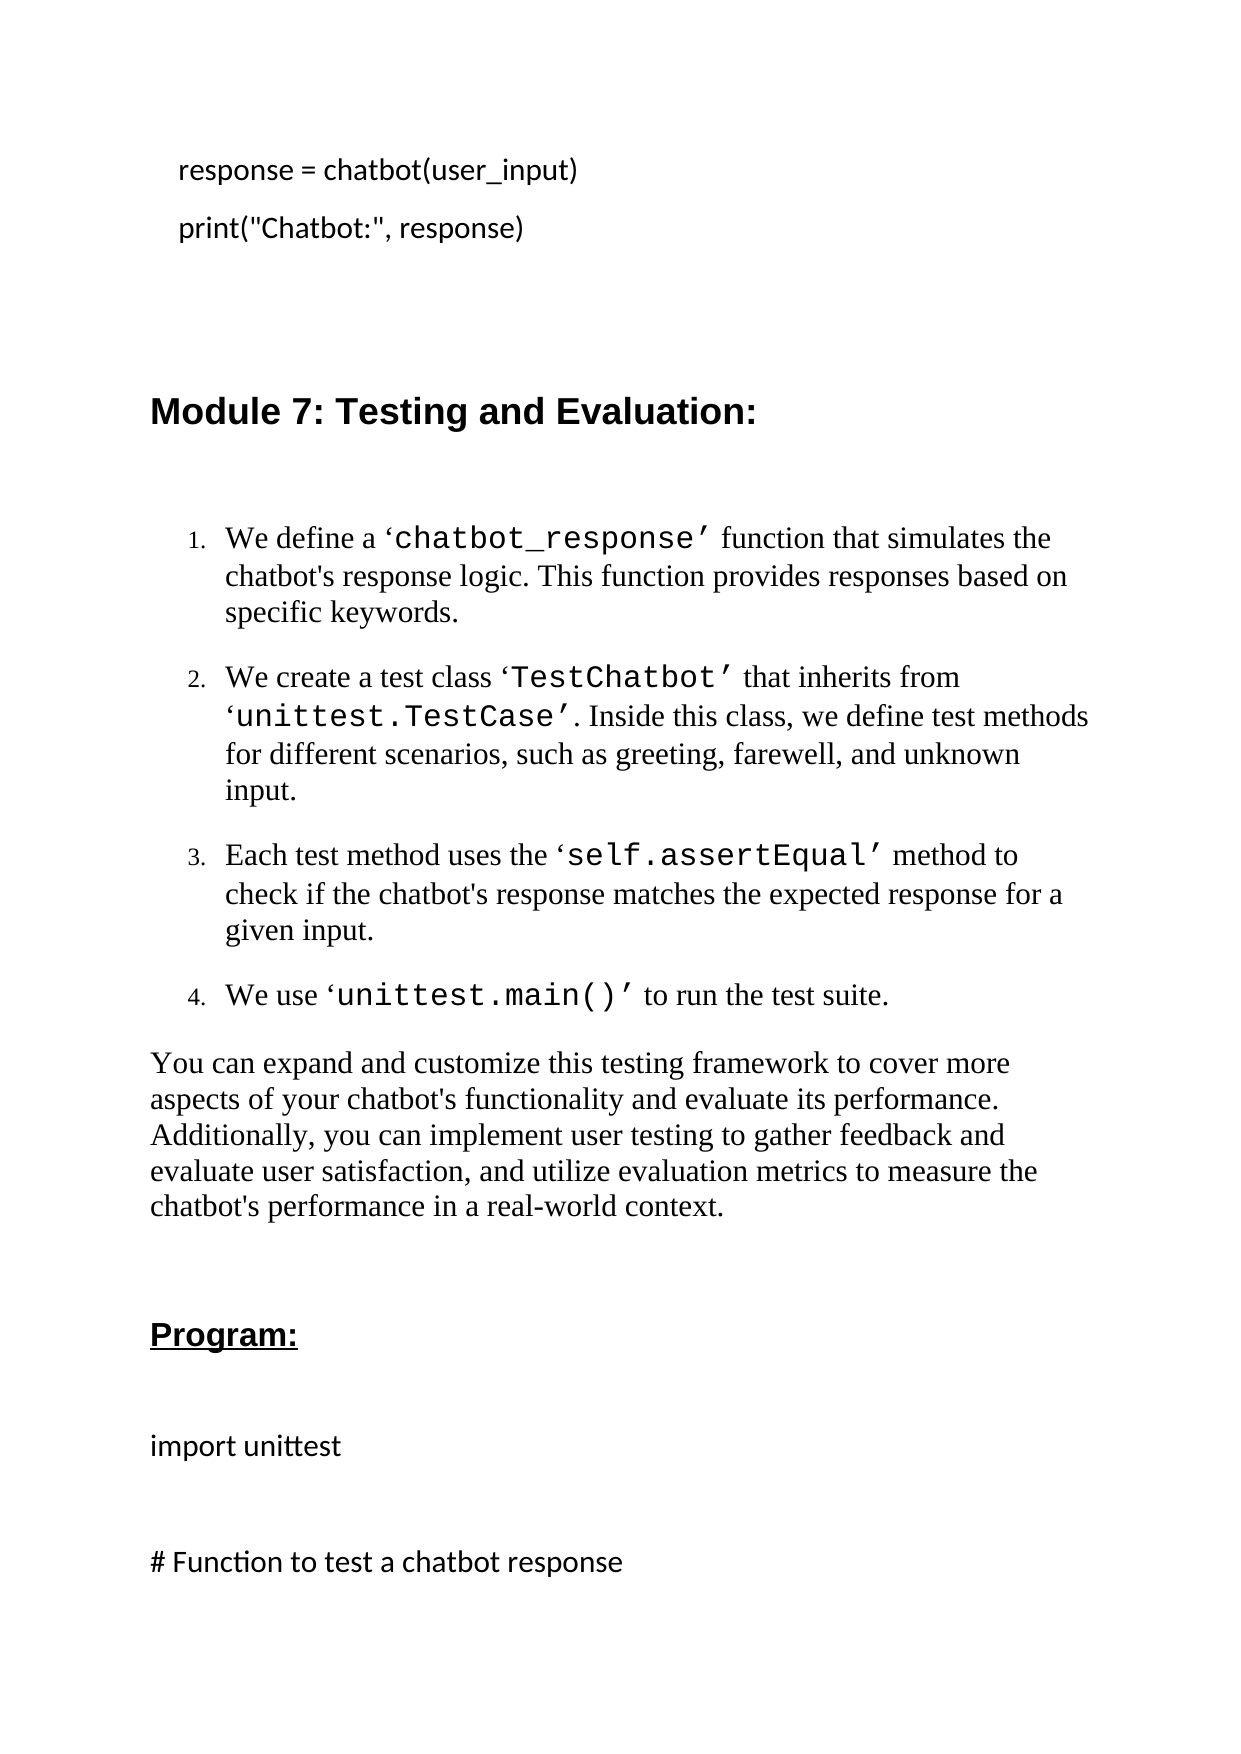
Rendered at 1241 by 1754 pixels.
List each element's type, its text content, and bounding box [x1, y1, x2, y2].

subtitle Module 7: Testing and Evaluation: [150, 389, 1090, 433]
subtitle Program: [150, 1315, 1090, 1353]
list We create a test class ‘TestChatbot’ that inherits from ‘unittest.TestCase’. Inside this class, we define test methods for different scenarios, such as greeting, farewell, and unknown input. [187, 658, 1090, 807]
list Each test method uses the ‘self.assertEqual’ method to check if the chatbot's response matches the expected response for a given input. [187, 837, 1090, 947]
text response = chatbot(user_input) [150, 150, 1090, 188]
text You can expand and customize this testing framework to cover more aspects of your chatbot's functionality and evaluate its performance. Additionally, you can implement user testing to gather feedback and evaluate user satisfaction, and utilize evaluation metrics to measure the chatbot's performance in a real-world context. [150, 1044, 1090, 1224]
text print("Chatbot:", response) [150, 208, 1090, 246]
list We use ‘unittest.main()’ to run the test suite. [187, 976, 1090, 1015]
text import unittest [150, 1427, 1090, 1465]
list We define a ‘chatbot_response’ function that simulates the chatbot's response logic. This function provides responses based on specific keywords. [187, 519, 1090, 629]
text # Function to test a chatbot response [150, 1542, 1090, 1580]
